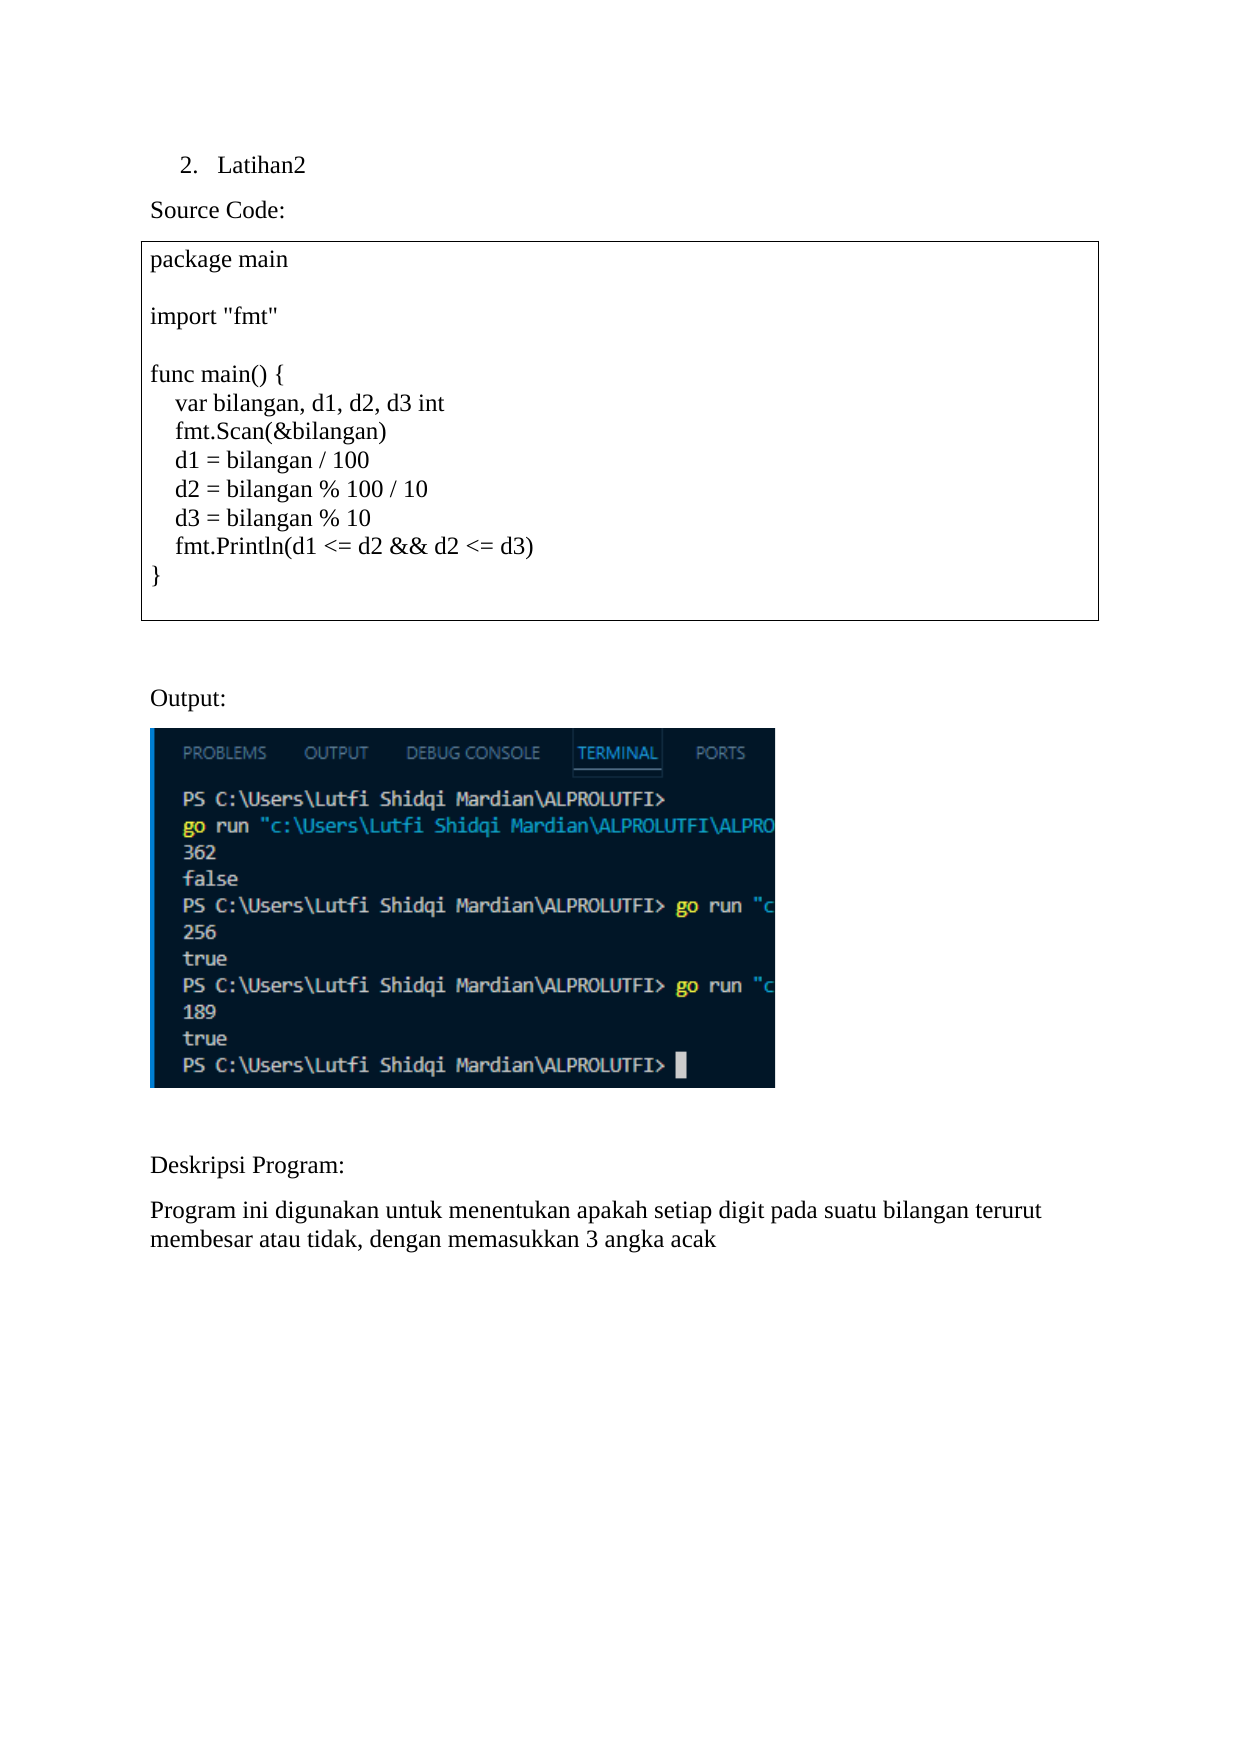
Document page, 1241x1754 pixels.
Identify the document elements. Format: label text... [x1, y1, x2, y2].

text func main() { [150, 359, 1090, 388]
picture [150, 728, 775, 1088]
text import "fmt" [150, 301, 1090, 330]
text } [150, 560, 1090, 589]
text fmt.Println(d1 <= d2 && d2 <= d3) [150, 531, 1090, 560]
text Deskripsi Program: [150, 1150, 1090, 1178]
text d1 = bilangan / 100 [150, 445, 1090, 474]
text d3 = bilangan % 10 [150, 503, 1090, 531]
text Program ini digunakan untuk menentukan apakah setiap digit pada suatu bilangan terurut membesar atau tidak, dengan memasukkan 3 angka acak [150, 1195, 1090, 1253]
text fmt.Scan(&bilangan) [150, 416, 1090, 445]
text package main [142, 242, 1098, 273]
text var bilangan, d1, d2, d3 int [150, 388, 1090, 416]
text Source Code: [150, 195, 1090, 224]
text d2 = bilangan % 100 / 10 [150, 474, 1090, 503]
list Latihan2 [179, 150, 1090, 179]
text Output: [150, 683, 1090, 712]
